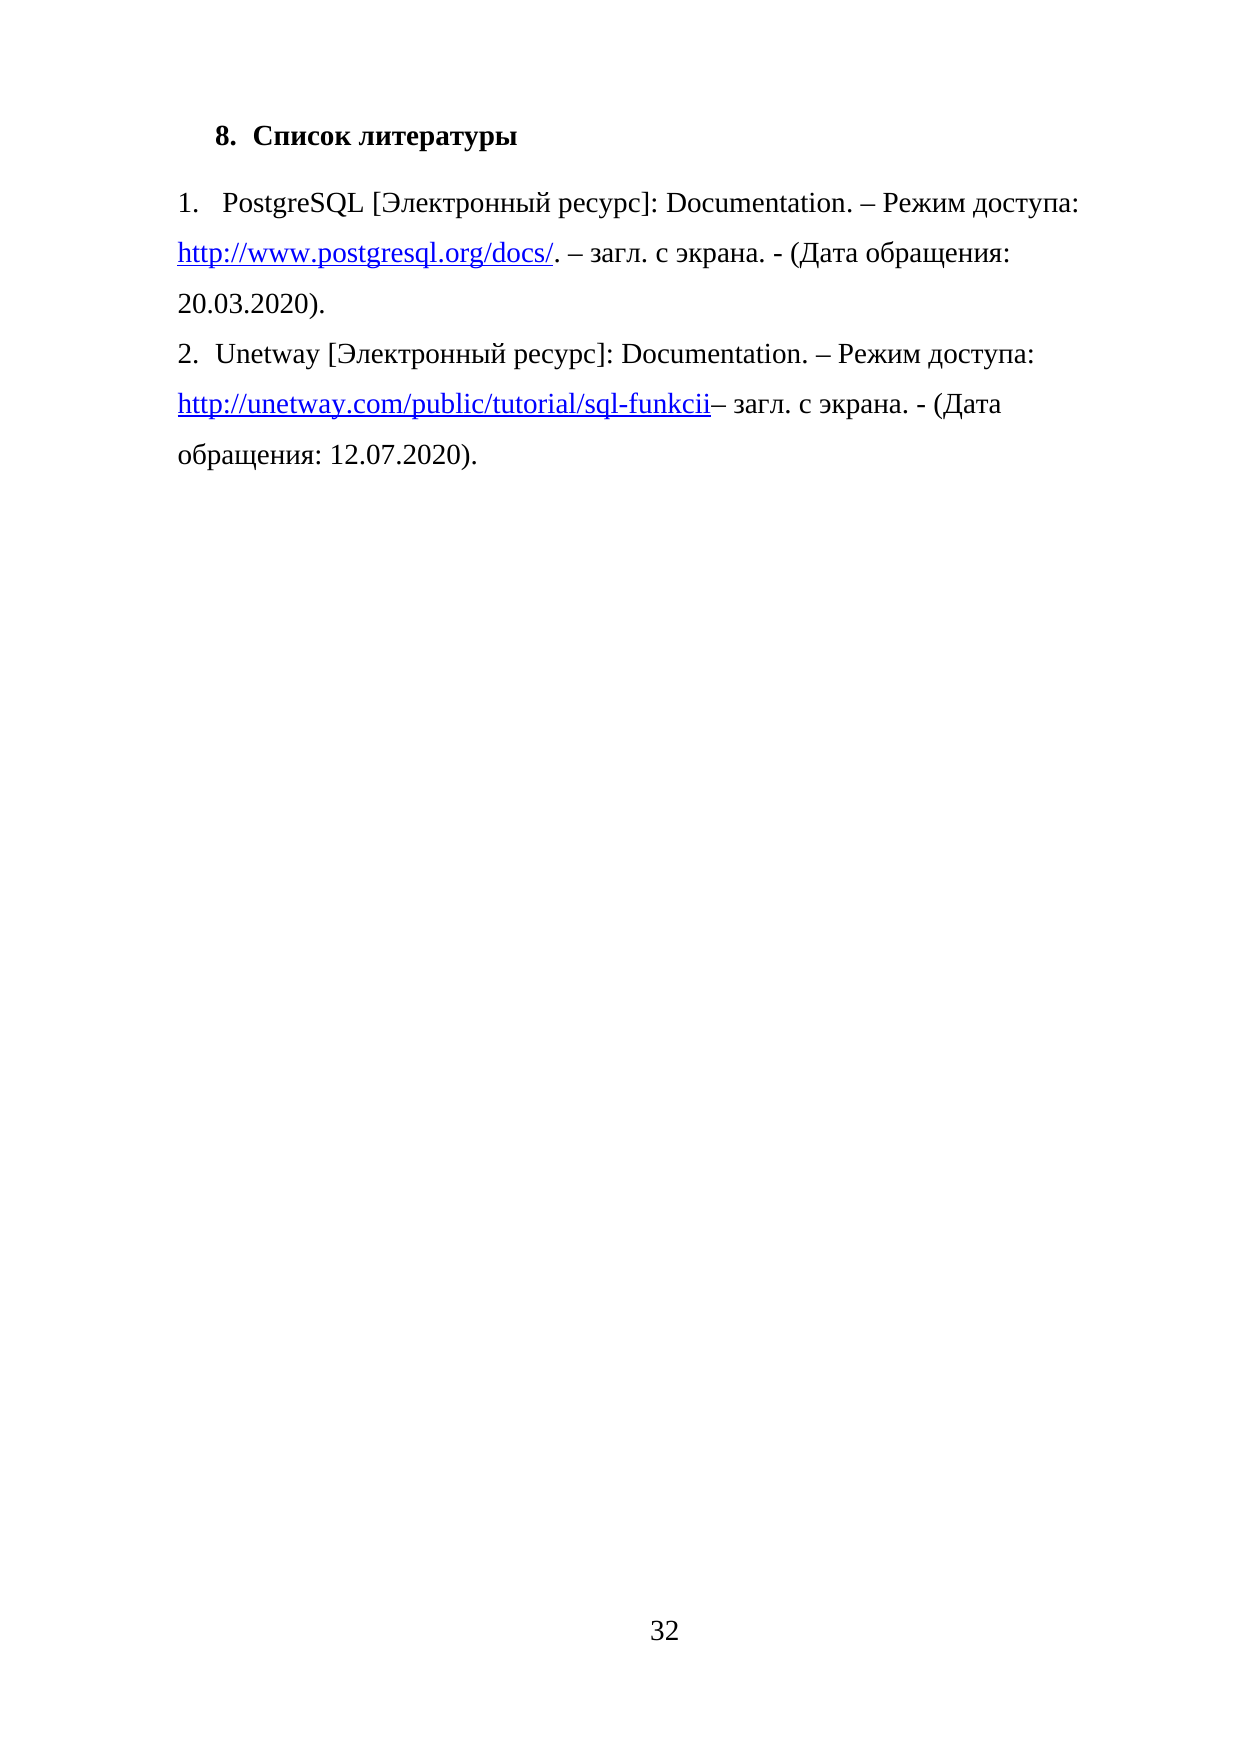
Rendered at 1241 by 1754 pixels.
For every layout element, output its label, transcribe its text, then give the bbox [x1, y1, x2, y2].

list Список литературы [215, 118, 1152, 152]
list Unetway [Электронный ресурс]: Documentation. – Режим доступа: http://unetway.com/public/tutorial/sql-funkcii– загл. с экрана. - (Дата обращения: 12.07.2020). [177, 336, 1152, 470]
list PostgreSQL [Электронный ресурс]: Documentation. – Режим доступа: http://www.postgresql.org/docs/. – загл. с экрана. - (Дата обращения: 20.03.2020). [177, 185, 1152, 319]
